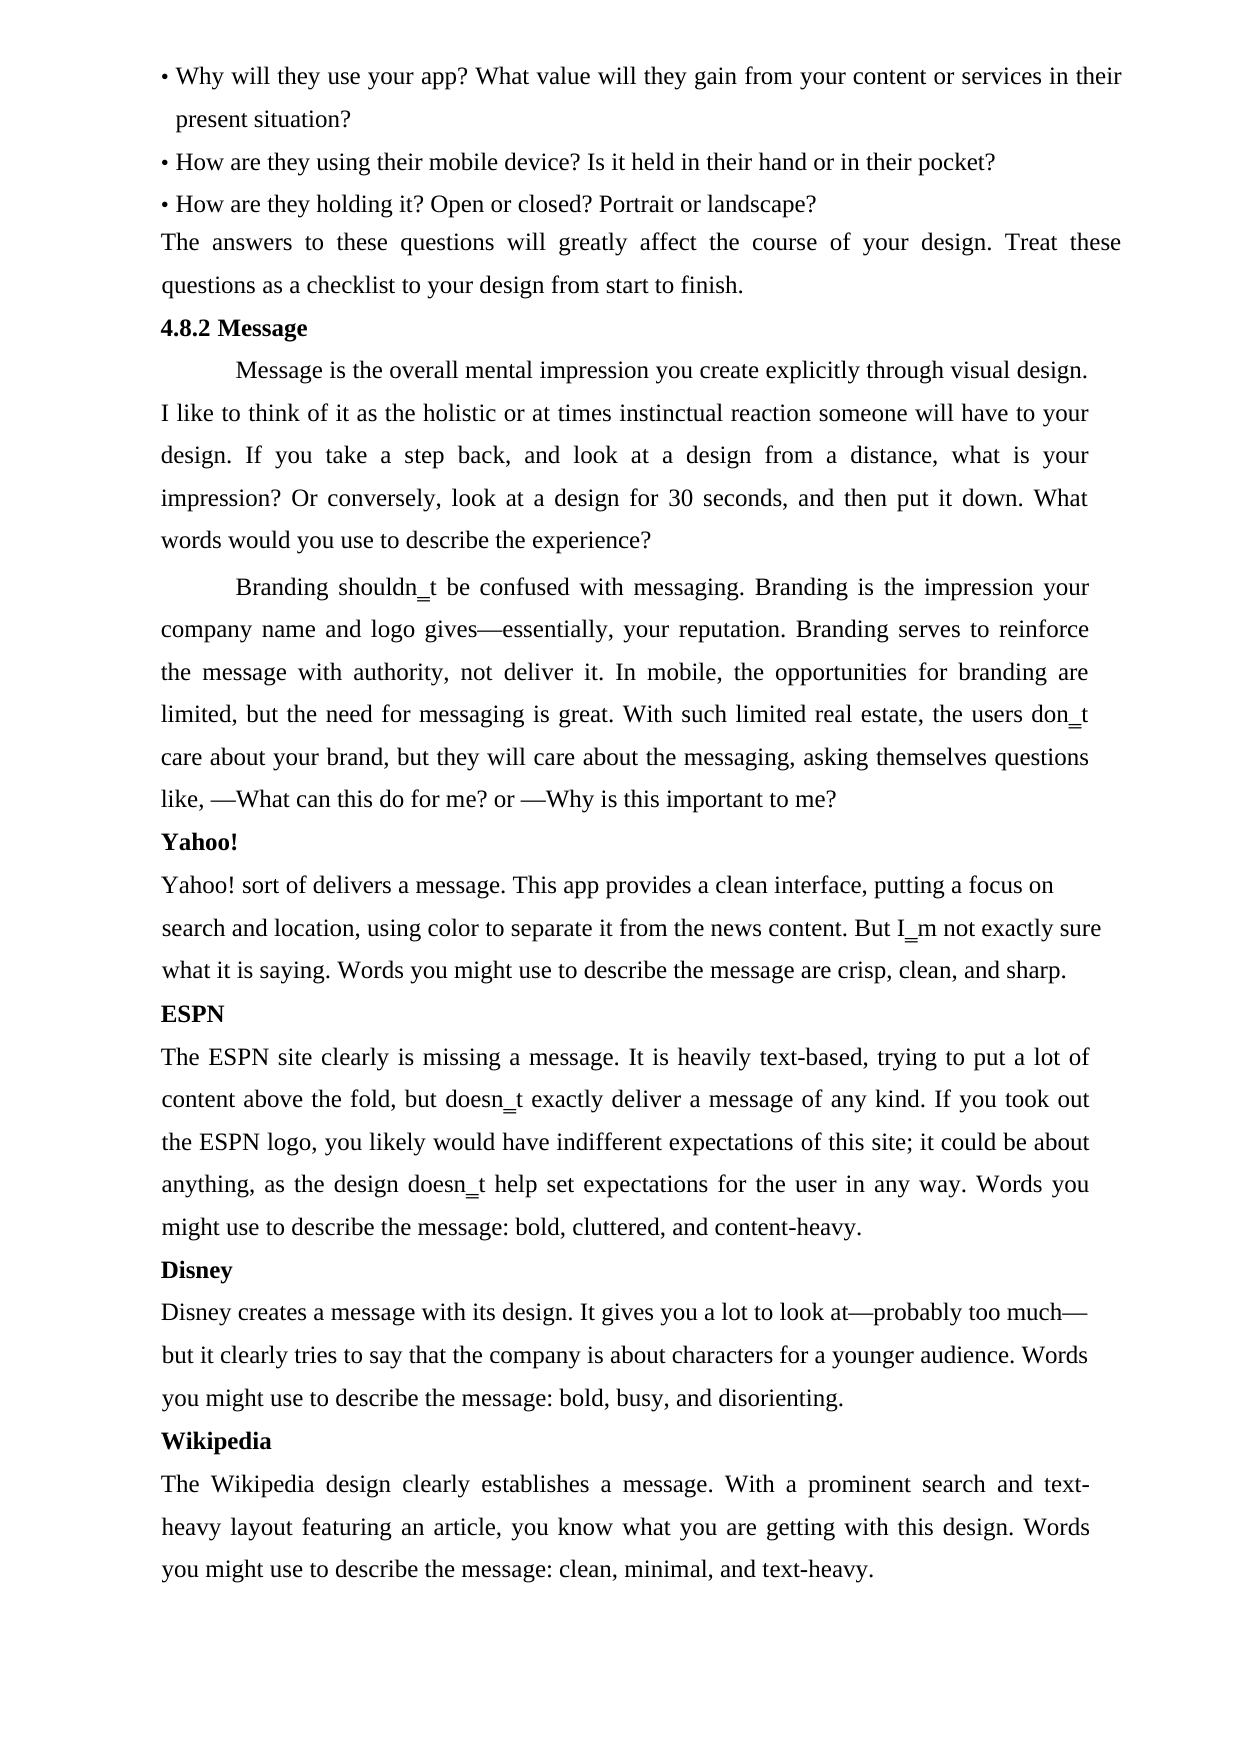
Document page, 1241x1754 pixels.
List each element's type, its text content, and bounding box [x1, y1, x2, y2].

text Disney creates a message with its design. It gives you a lot to look at—probably too much— but it clearly tries to say that the company is about characters for a younger audience. Words you might use to describe the message: bold, busy, and disorienting. [161, 1297, 1121, 1412]
text The ESPN site clearly is missing a message. It is heavily text-based, trying to put a lot of content above the fold, but doesn‗t exactly deliver a message of any kind. If you took out the ESPN logo, you likely would have indifferent expectations of this site; it could be about anything, as the design doesn‗t help set expectations for the user in any way. Words you might use to describe the message: bold, cluttered, and content-heavy. [161, 1042, 1091, 1240]
text Message is the overall mental impression you create explicitly through visual design. I like to think of it as the holistic or at times instinctual reaction someone will have to your design. If you take a step back, and look at a design from a distance, what is your impression? Or conversely, look at a design for 30 seconds, and then put it down. What words would you use to describe the experience? [161, 356, 1090, 554]
list Why will they use your app? What value will they gain from your content or services in their present situation? [161, 61, 1123, 133]
text The Wikipedia design clearly establishes a message. With a prominent search and text-heavy layout featuring an article, you know what you are getting with this design. Words you might use to describe the message: clean, minimal, and text-heavy. [161, 1469, 1091, 1583]
text Yahoo! [161, 827, 1074, 856]
text Wikipedia [161, 1426, 1074, 1455]
text Yahoo! sort of delivers a message. This app provides a clean interface, putting a focus on search and location, using color to separate it from the news content. But I‗m not exactly sure what it is saying. Words you might use to describe the message are crisp, clean, and sharp. [161, 870, 1121, 984]
text Branding shouldn‗t be confused with messaging. Branding is the impression your company name and logo gives—essentially, your reputation. Branding serves to reinforce the message with authority, not deliver it. In mobile, the opportunities for branding are limited, but the need for messaging is great. With such limited real estate, the users don‗t care about your brand, but they will care about the messaging, asking themselves questions like, ―What can this do for me? or ―Why is this important to me? [161, 572, 1090, 813]
text Disney [161, 1255, 1074, 1283]
text The answers to these questions will greatly affect the course of your design. Treat these questions as a checklist to your design from start to finish. [161, 227, 1123, 299]
text 4.8.2 Message [160, 313, 1074, 342]
text ESPN [161, 999, 1074, 1028]
list How are they holding it? Open or closed? Portrait or landscape? [161, 189, 1123, 218]
list How are they using their mobile device? Is it held in their hand or in their pocket? [161, 147, 1123, 176]
